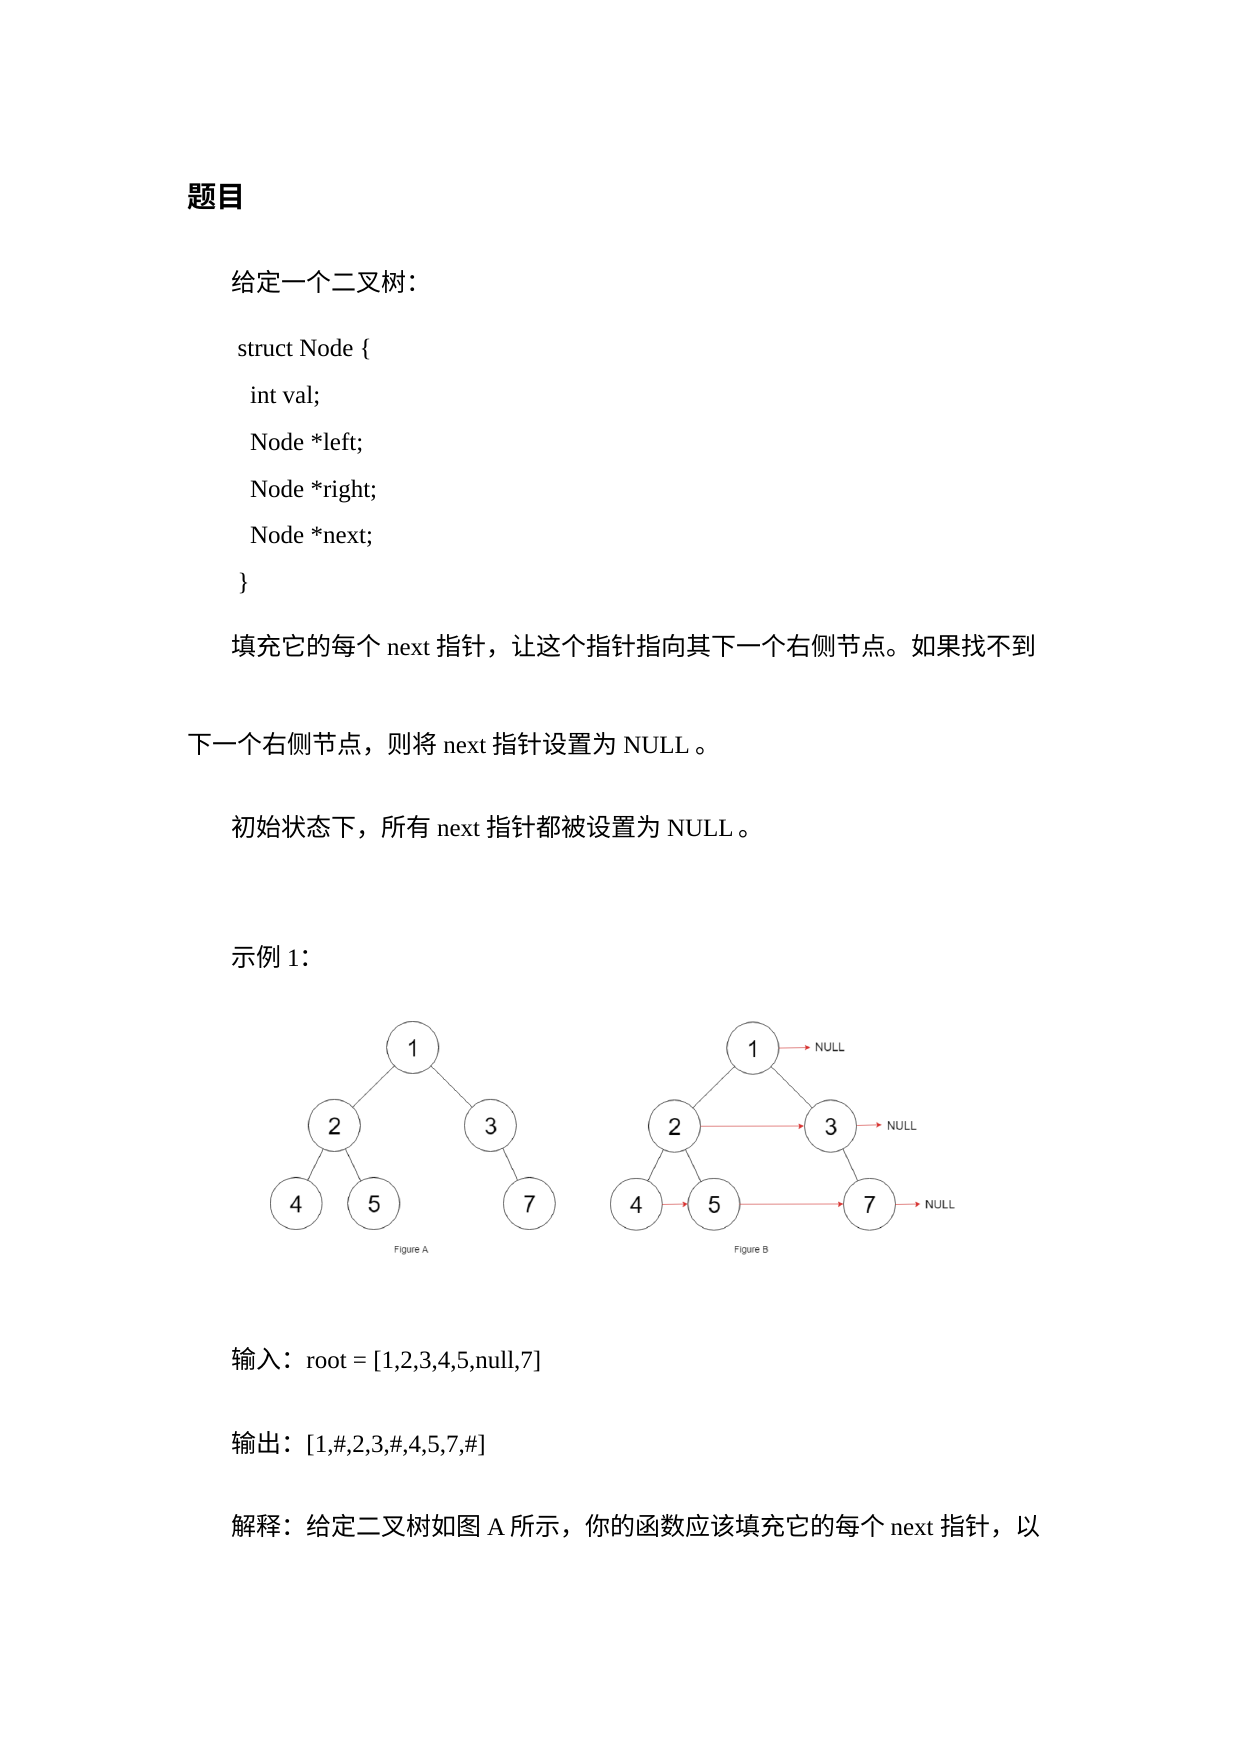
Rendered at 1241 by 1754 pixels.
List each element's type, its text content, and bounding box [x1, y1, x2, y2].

text 输入：root = [1,2,3,4,5,null,7] [187, 1326, 1053, 1391]
text } [237, 566, 1053, 598]
subtitle 题目 [187, 162, 1053, 227]
text 示例 1： [187, 923, 1053, 988]
text struct Node { [237, 331, 1053, 364]
text Node *left; [237, 425, 1053, 457]
text int val; [237, 378, 1053, 411]
picture [263, 1006, 977, 1272]
text Node *right; [237, 472, 1053, 504]
text Node *next; [237, 519, 1053, 551]
text 初始状态下，所有 next 指针都被设置为 NULL 。 [187, 793, 1053, 858]
text 给定一个二叉树： [187, 248, 1053, 313]
text 填充它的每个 next 指针，让这个指针指向其下一个右侧节点。如果找不到下一个右侧节点，则将 next 指针设置为 NULL 。 [187, 612, 1053, 775]
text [187, 1492, 1053, 1557]
text 输出：[1,#,2,3,#,4,5,7,#] [187, 1409, 1053, 1474]
